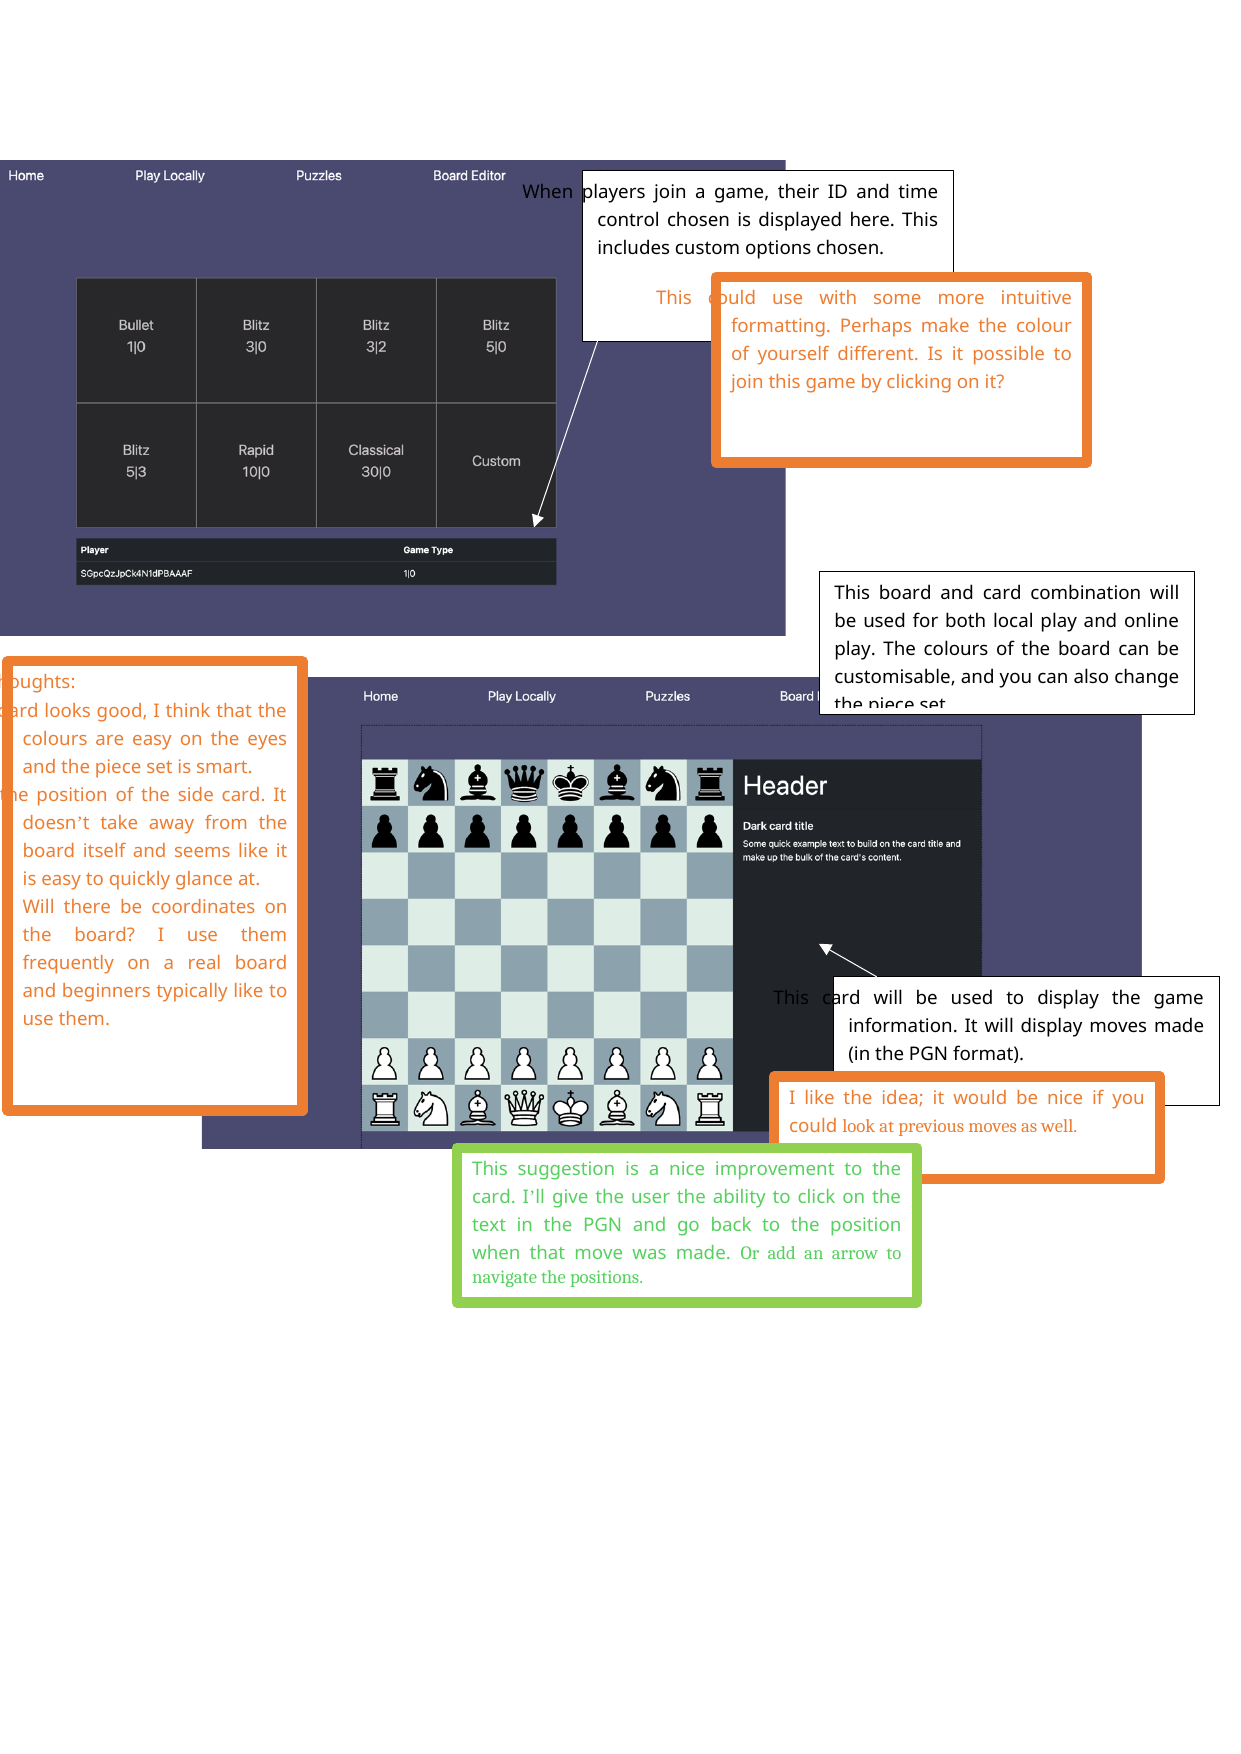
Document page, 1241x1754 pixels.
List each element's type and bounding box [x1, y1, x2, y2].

picture [0, 160, 786, 636]
picture [201, 677, 1142, 1149]
